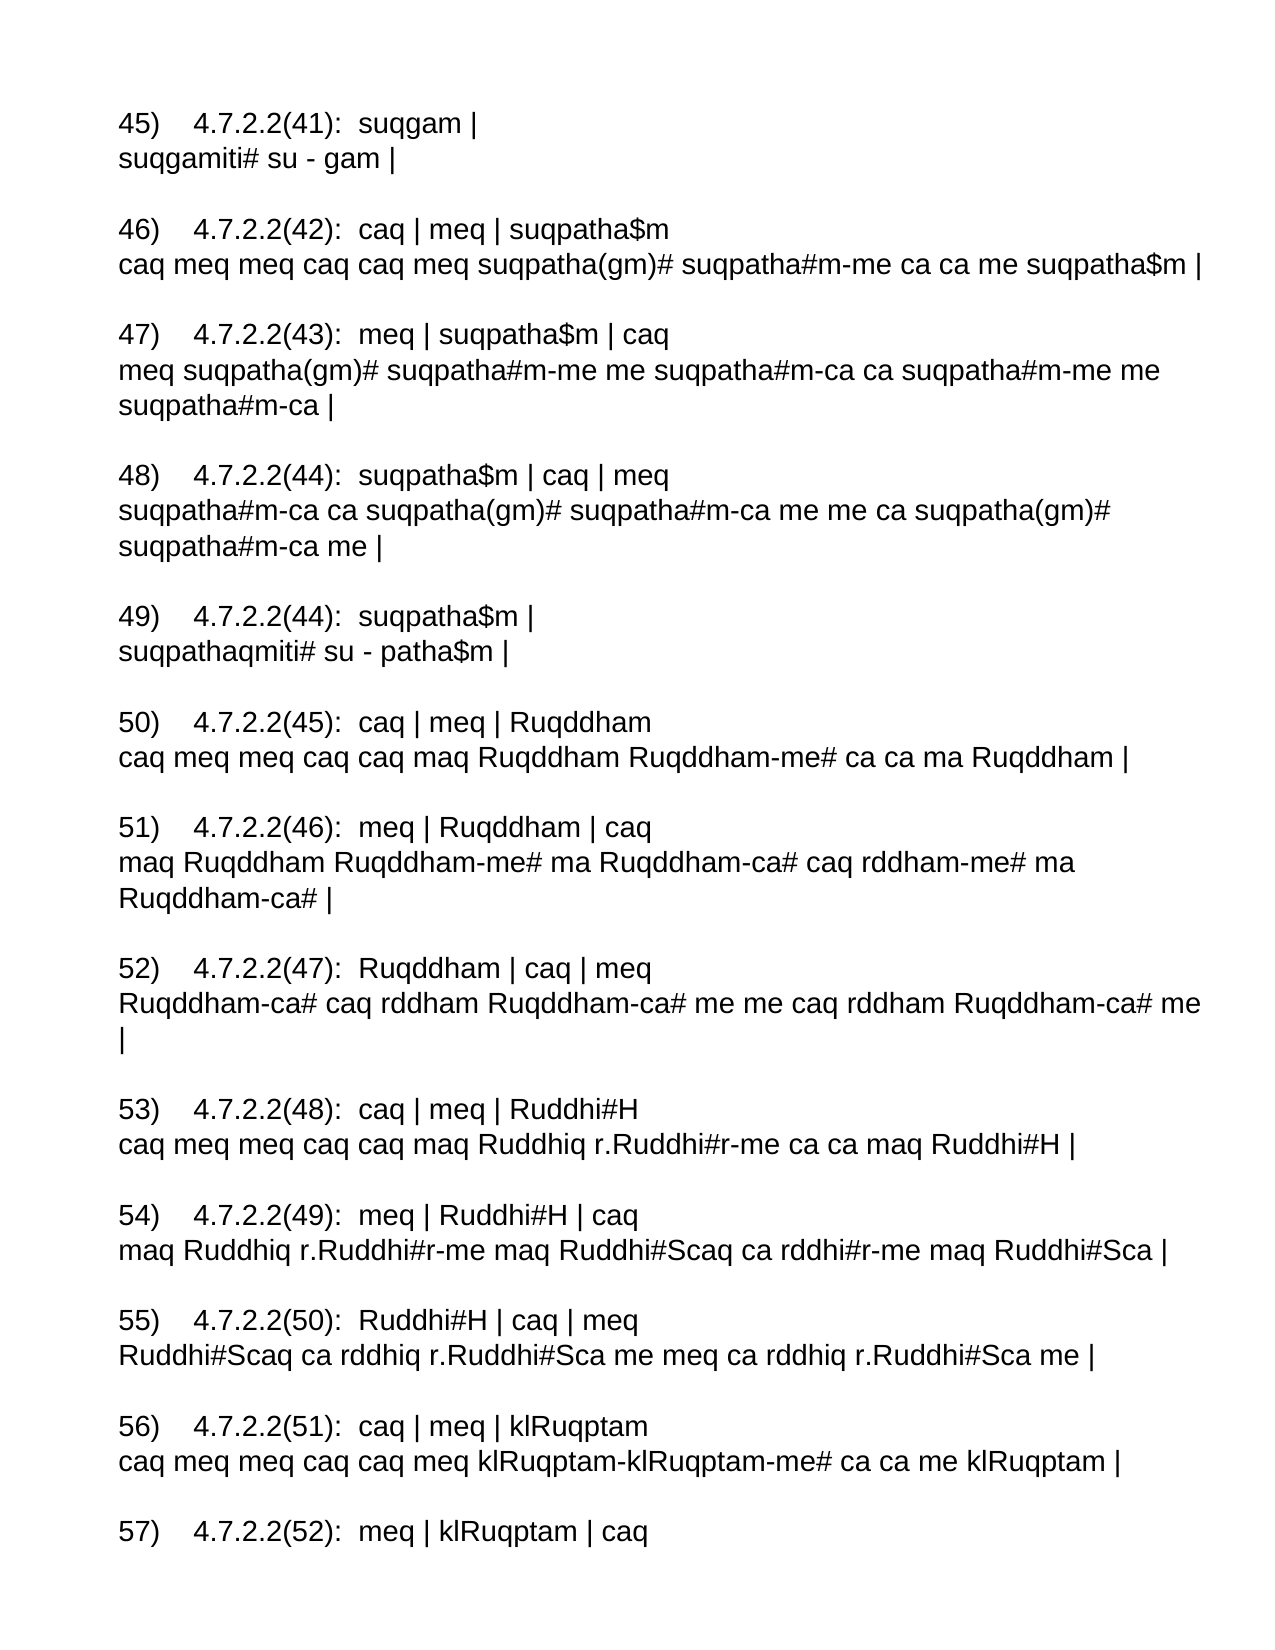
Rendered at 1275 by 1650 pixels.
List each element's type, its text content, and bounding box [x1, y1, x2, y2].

text maq Ruddhiq r.Ruddhi#r-me maq Ruddhi#Scaq ca rddhi#r-me maq Ruddhi#Sca | [118, 1233, 1204, 1266]
text suqpatha#m-ca ca suqpatha(gm)# suqpatha#m-ca me me ca suqpatha(gm)# suqpatha#m-ca me | [118, 493, 1204, 562]
text 52) 4.7.2.2(47): Ruqddham | caq | meq [118, 951, 1204, 984]
text 56) 4.7.2.2(51): caq | meq | klRuqptam [118, 1409, 1204, 1442]
text Ruddhi#Scaq ca rddhiq r.Ruddhi#Sca me meq ca rddhiq r.Ruddhi#Sca me | [118, 1338, 1204, 1372]
text caq meq meq caq caq meq suqpatha(gm)# suqpatha#m-me ca ca me suqpatha$m | [118, 247, 1204, 280]
text 55) 4.7.2.2(50): Ruddhi#H | caq | meq [118, 1303, 1204, 1337]
text caq meq meq caq caq maq Ruddhiq r.Ruddhi#r-me ca ca maq Ruddhi#H | [118, 1127, 1204, 1161]
text 53) 4.7.2.2(48): caq | meq | Ruddhi#H [118, 1092, 1204, 1125]
text suqgamiti# su - gam | [118, 141, 1204, 175]
text caq meq meq caq caq meq klRuqptam-klRuqptam-me# ca ca me klRuqptam | [118, 1444, 1204, 1477]
text 48) 4.7.2.2(44): suqpatha$m | caq | meq [118, 458, 1204, 492]
text suqpathaqmiti# su - patha$m | [118, 634, 1204, 668]
text 57) 4.7.2.2(52): meq | klRuqptam | caq [118, 1514, 1204, 1548]
text 51) 4.7.2.2(46): meq | Ruqddham | caq [118, 810, 1204, 844]
text meq suqpatha(gm)# suqpatha#m-me me suqpatha#m-ca ca suqpatha#m-me me suqpatha#m-ca | [118, 352, 1204, 421]
text 54) 4.7.2.2(49): meq | Ruddhi#H | caq [118, 1197, 1204, 1231]
text caq meq meq caq caq maq Ruqddham Ruqddham-me# ca ca ma Ruqddham | [118, 740, 1204, 773]
text maq Ruqddham Ruqddham-me# ma Ruqddham-ca# caq rddham-me# ma Ruqddham-ca# | [118, 845, 1204, 914]
text 47) 4.7.2.2(43): meq | suqpatha$m | caq [118, 317, 1204, 351]
text Ruqddham-ca# caq rddham Ruqddham-ca# me me caq rddham Ruqddham-ca# me | [118, 986, 1204, 1055]
text 49) 4.7.2.2(44): suqpatha$m | [118, 599, 1204, 632]
text 46) 4.7.2.2(42): caq | meq | suqpatha$m [118, 212, 1204, 245]
text 50) 4.7.2.2(45): caq | meq | Ruqddham [118, 704, 1204, 738]
text 45) 4.7.2.2(41): suqgam | [118, 106, 1204, 139]
